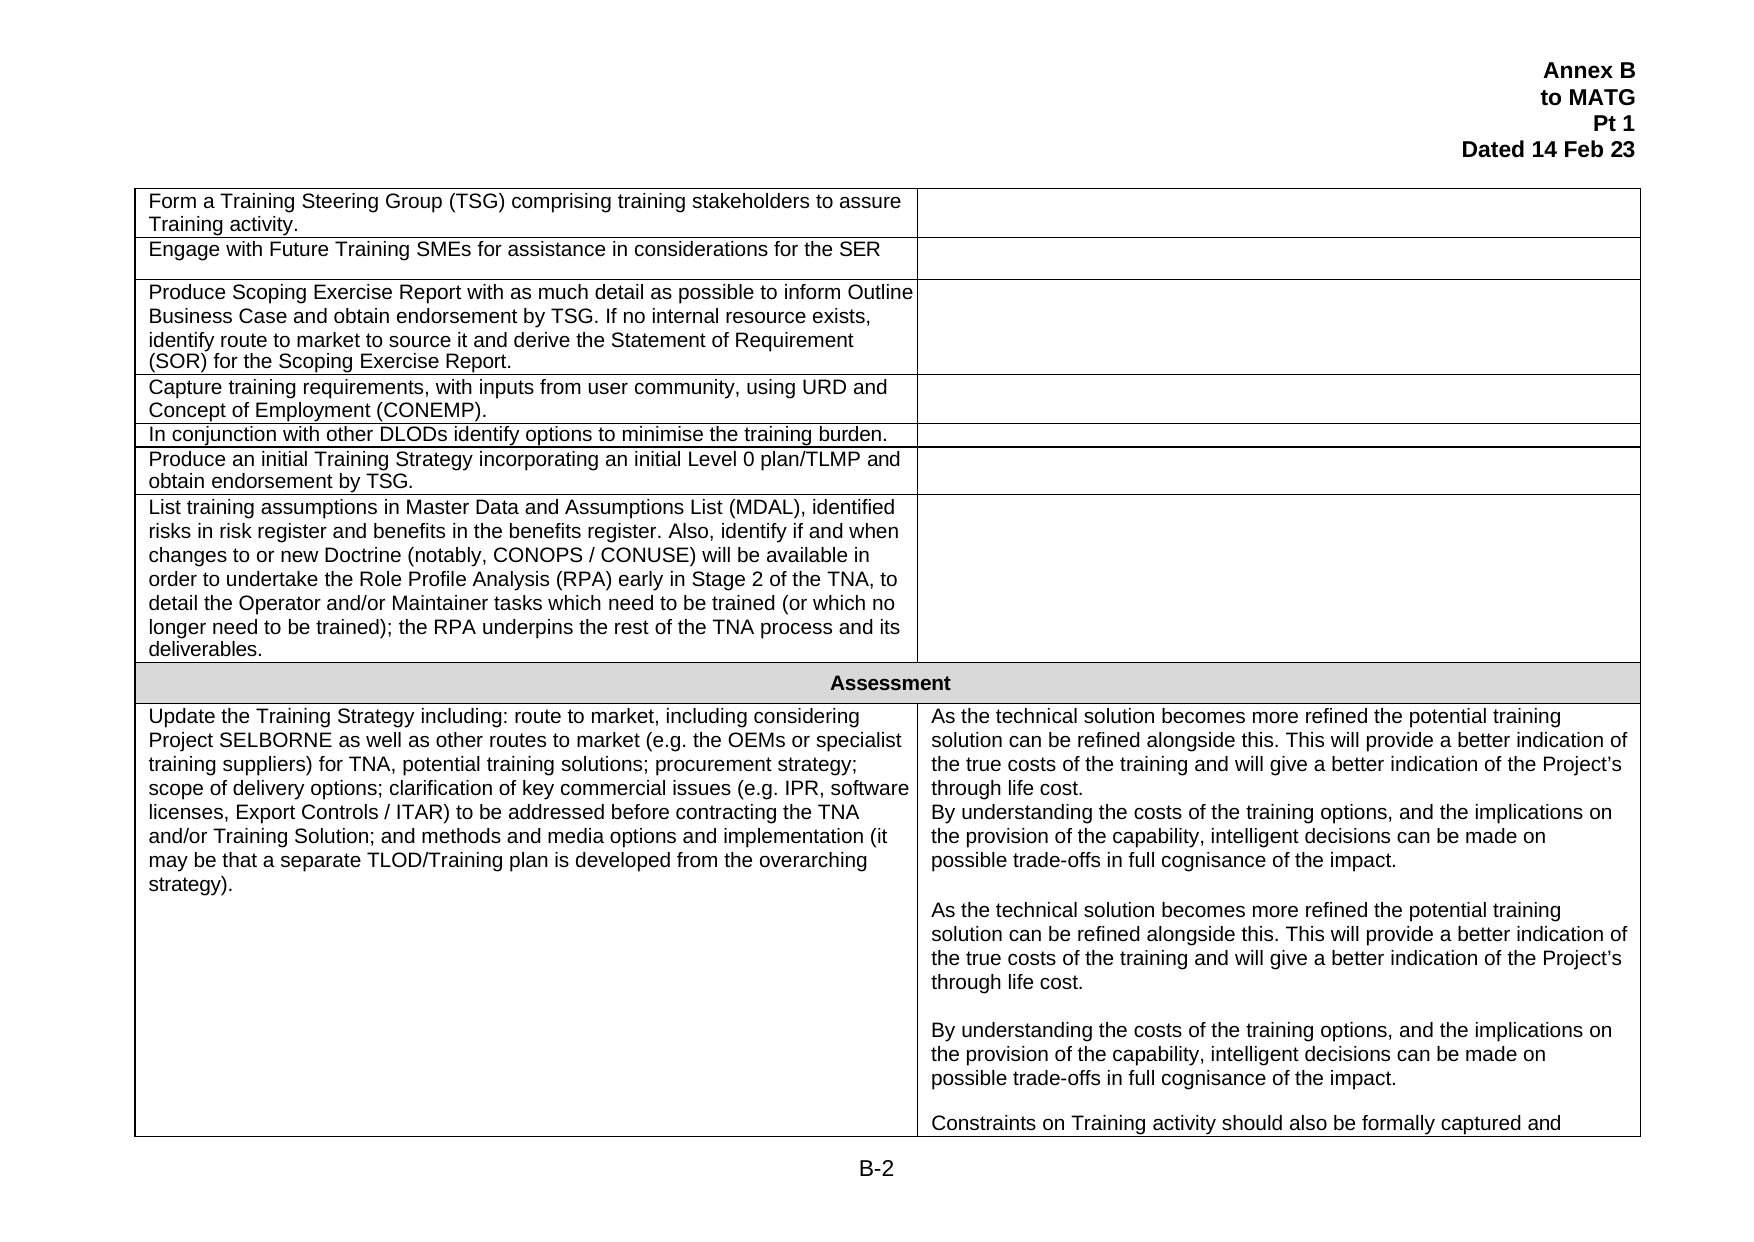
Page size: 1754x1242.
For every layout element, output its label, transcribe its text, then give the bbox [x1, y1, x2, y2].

table_cell Capture training requirements, with inputs from user community, using URD and Concept of Employment (CONEMP). [136, 375, 917, 423]
table_cell [918, 495, 1640, 662]
table_cell [918, 448, 1640, 494]
table_cell As the technical solution becomes more refined the potential training solution can be refined alongside this. This will provide a better indication of the true costs of the training and will give a better indication of the Project’s through life cost. By understanding the costs of the training options, and the implications on the provision of the capability, intelligent decisions can be made on possible trade-offs in full cognisance of the impact. As the technical solution becomes more refined the potential training solution can be refined alongside this. This will provide a better indication of the true costs of the training and will give a better indication of the Project’s through life cost. By understanding the costs of the training options, and the implications on the provision of the capability, intelligent decisions can be made on possible trade-offs in full cognisance of the impact. Constraints on Training activity should also be formally captured and [918, 704, 1640, 1136]
table_header Form a Training Steering Group (TSG) comprising training stakeholders to assure Training activity. [136, 189, 917, 237]
table_cell Produce an initial Training Strategy incorporating an initial Level 0 plan/TLMP and obtain endorsement by TSG. [136, 448, 917, 494]
table_cell In conjunction with other DLODs identify options to minimise the training burden. [136, 424, 917, 446]
table_cell [918, 375, 1640, 423]
table_cell List training assumptions in Master Data and Assumptions List (MDAL), identified risks in risk register and benefits in the benefits register. Also, identify if and when changes to or new Doctrine (notably, CONOPS / CONUSE) will be available in order to undertake the Role Profile Analysis (RPA) early in Stage 2 of the TNA, to detail the Operator and/or Maintainer tasks which need to be trained (or which no longer need to be trained); the RPA underpins the rest of the TNA process and its deliverables. [136, 495, 917, 662]
table_cell [918, 424, 1640, 446]
subtitle Dated 14 Feb 23 [106, 136, 1636, 162]
table_cell [918, 280, 1640, 374]
table_cell Update the Training Strategy including: route to market, including considering Project SELBORNE as well as other routes to market (e.g. the OEMs or specialist training suppliers) for TNA, potential training solutions; procurement strategy; scope of delivery options; clarification of key commercial issues (e.g. IPR, software licenses, Export Controls / ITAR) to be addressed before contracting the TNA and/or Training Solution; and methods and media options and implementation (it may be that a separate TLOD/Training plan is developed from the overarching strategy). [136, 704, 917, 1136]
table_cell Produce Scoping Exercise Report with as much detail as possible to inform Outline Business Case and obtain endorsement by TSG. If no internal resource exists, identify route to market to source it and derive the Statement of Requirement (SOR) for the Scoping Exercise Report. [136, 280, 917, 374]
table_cell Engage with Future Training SMEs for assistance in considerations for the SER [136, 238, 917, 278]
table_header [918, 189, 1640, 237]
table_cell Assessment [136, 663, 1640, 703]
subtitle Annex B to MATG Pt 1 [1515, 57, 1636, 136]
table_cell [918, 238, 1640, 278]
